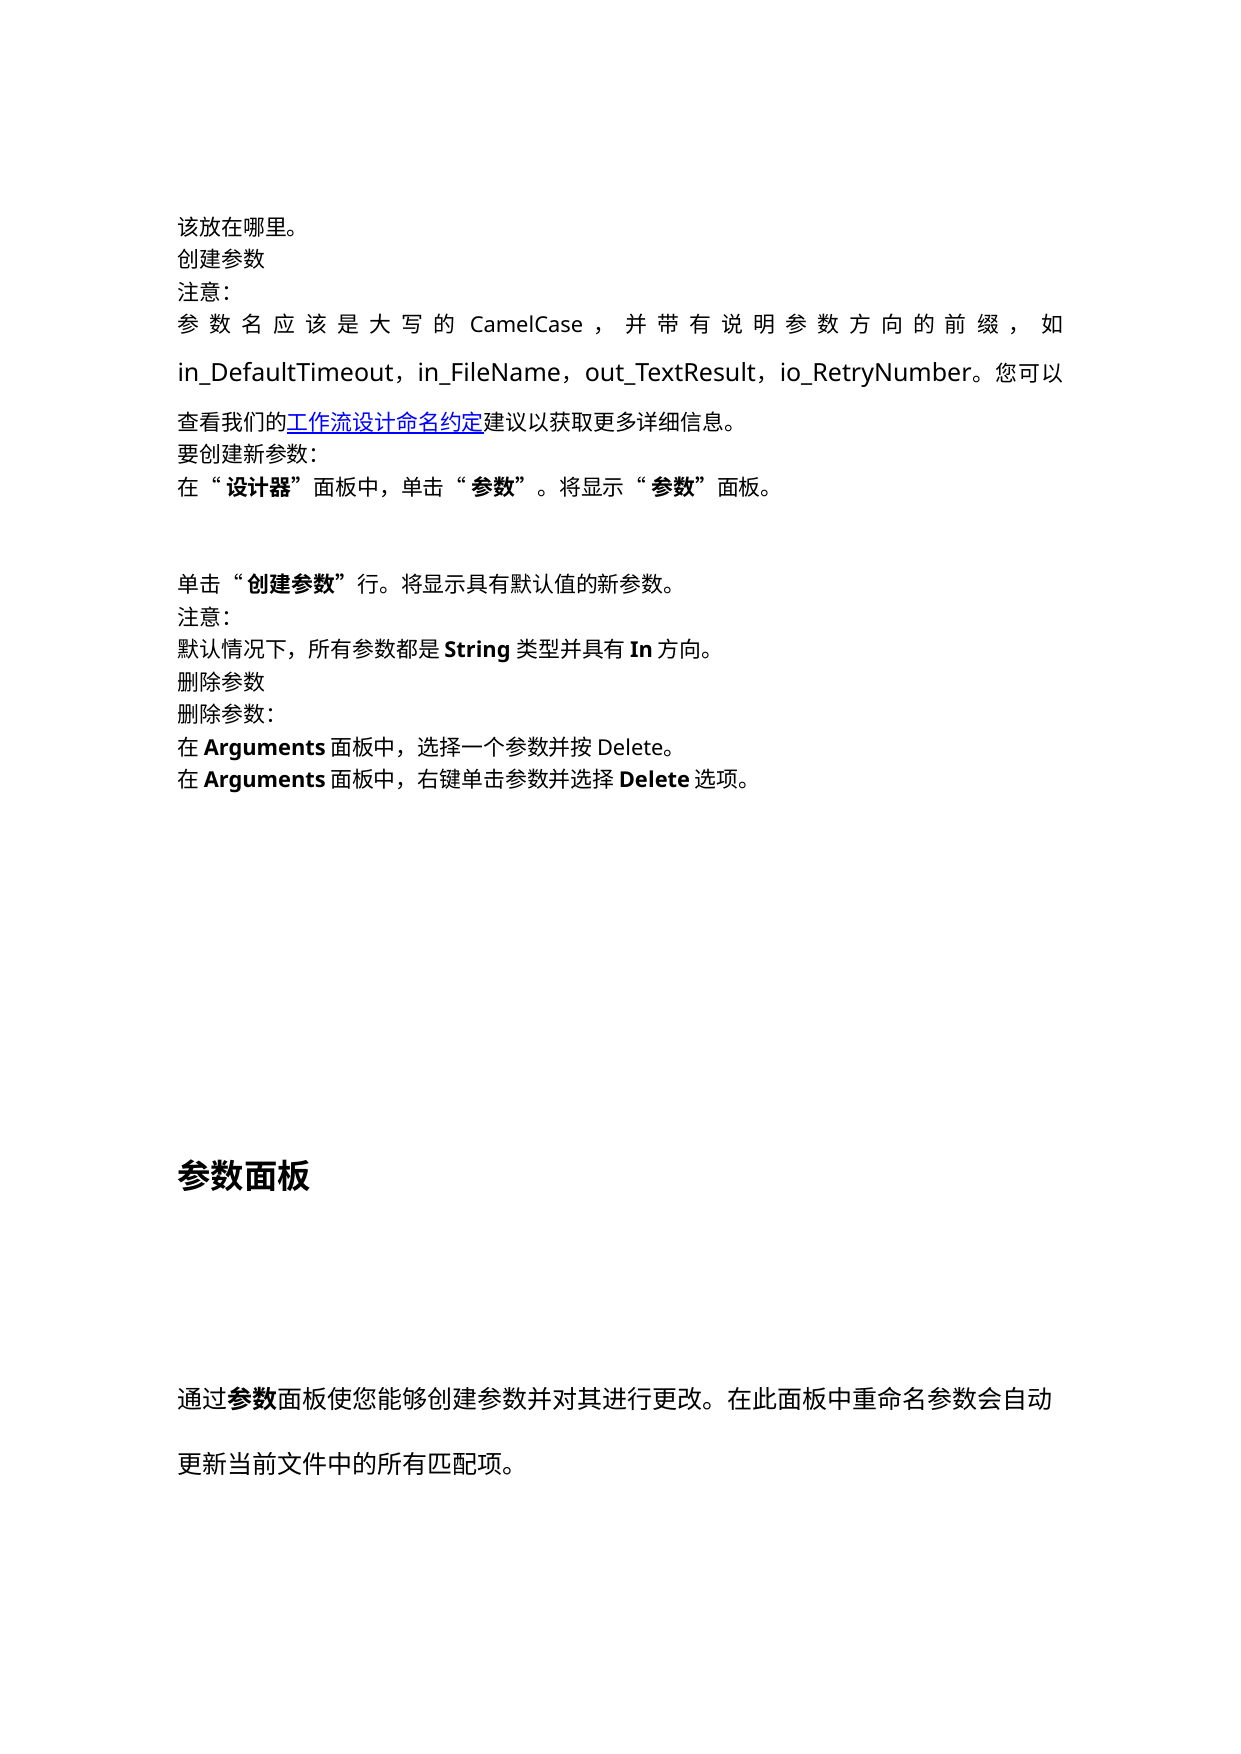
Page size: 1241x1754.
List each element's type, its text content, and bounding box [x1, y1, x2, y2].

text 在Arguments面板中，右键单击参数并选择Delete选项。 [177, 762, 1063, 794]
subtitle 参数面板 [177, 1142, 1063, 1207]
text 创建参数 [177, 242, 1063, 274]
text 参数名应该是大写的CamelCase，并带有说明参数方向的前缀，如in_DefaultTimeout，in_FileName，out_TextResult，io_RetryNumber。您可以查看我们的工作流设计命名约定建议以获取更多详细信息。 [177, 307, 1063, 437]
text 删除参数： [177, 697, 1063, 729]
text 在“ 设计器”面板中，单击“ 参数”。将显示“ 参数”面板。 [177, 469, 1063, 502]
text 要创建新参数： [177, 437, 1063, 469]
text 注意： [177, 599, 1063, 632]
text 注意： [177, 274, 1063, 307]
text 删除参数 [177, 664, 1063, 697]
text 单击“ 创建参数”行。将显示具有默认值的新参数。 [177, 567, 1063, 599]
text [177, 209, 1063, 242]
text 通过参数面板使您能够创建参数并对其进行更改。在此面板中重命名参数会自动更新当前文件中的所有匹配项。 [177, 1365, 1063, 1495]
text 默认情况下，所有参数都是String 类型并具有In方向。 [177, 632, 1063, 664]
text 在Arguments面板中，选择一个参数并按Delete。 [177, 729, 1063, 762]
